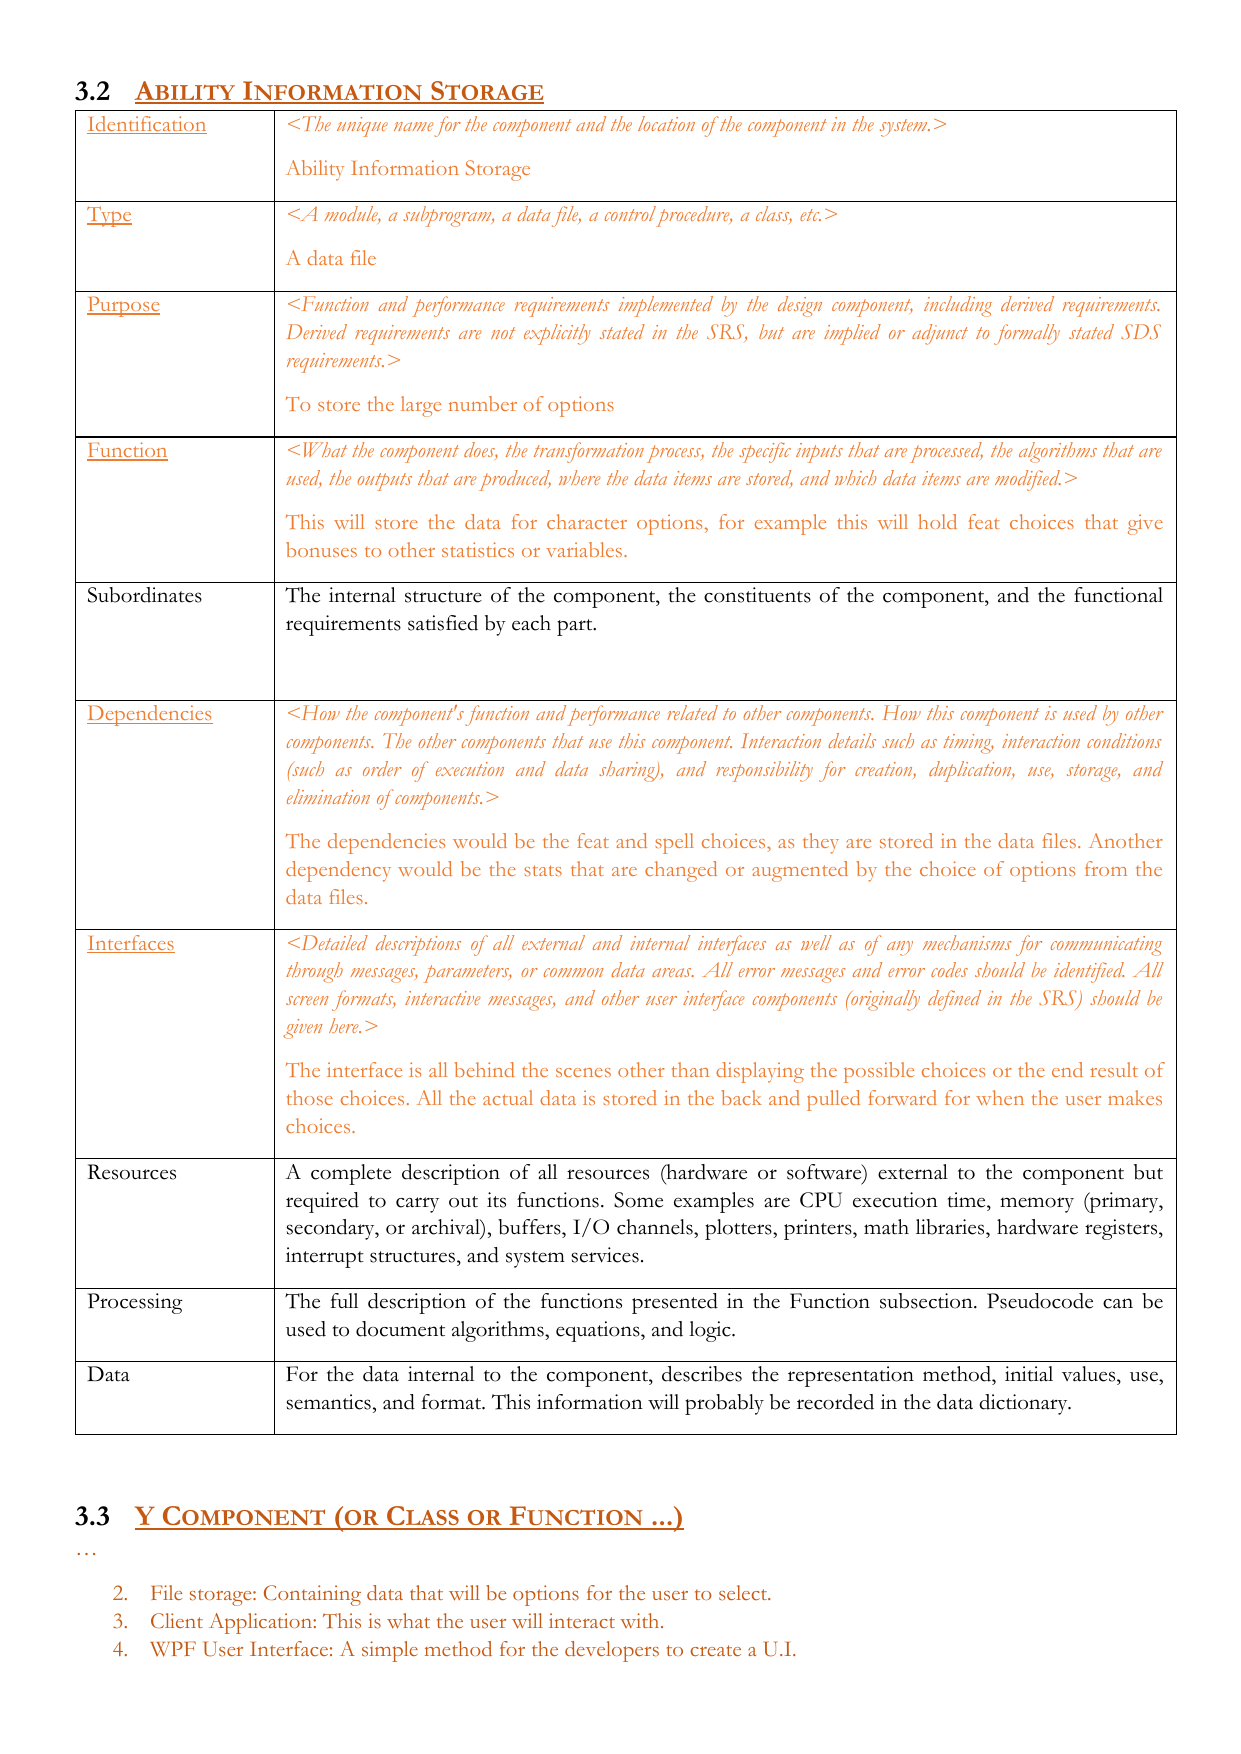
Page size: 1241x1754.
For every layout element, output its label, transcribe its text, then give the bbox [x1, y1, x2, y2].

subtitle Ability Information Storage [75, 75, 1165, 108]
table_cell <What the component does, the transformation process, the specific inputs that are processed, the algorithms that are used, the outputs that are produced, where the data items are stored, and which data items are modified.> This will store the data for character options, for example this will hold feat choices that give bonuses to other statistics or variables. [275, 438, 1176, 582]
table_cell Purpose [76, 292, 274, 436]
list Client Application: This is what the user will interact with. [112, 1608, 1165, 1634]
table_header <The unique name for the component and the location of the component in the system.> Ability Information Storage [275, 111, 1176, 201]
table_cell Type [76, 202, 274, 291]
text … [75, 1536, 1165, 1562]
table_cell <Function and performance requirements implemented by the design component, including derived requirements. Derived requirements are not explicitly stated in the SRS, but are implied or adjunct to formally stated SDS requirements.> To store the large number of options [275, 292, 1176, 436]
table_cell The internal structure of the component, the constituents of the component, and the functional requirements satisfied by each part. [275, 583, 1176, 700]
table_cell For the data internal to the component, describes the representation method, initial values, use, semantics, and format. This information will probably be recorded in the data dictionary. [275, 1362, 1176, 1434]
table_header Identification [76, 111, 274, 201]
table_cell <Detailed descriptions of all external and internal interfaces as well as of any mechanisms for communicating through messages, parameters, or common data areas. All error messages and error codes should be identified. All screen formats, interactive messages, and other user interface components (originally defined in the SRS) should be given here.> The interface is all behind the scenes other than displaying the possible choices or the end result of those choices. All the actual data is stored in the back and pulled forward for when the user makes choices. [275, 930, 1176, 1158]
table_cell Data [76, 1362, 274, 1434]
table_cell <A module, a subprogram, a data file, a control procedure, a class, etc.> A data file [275, 202, 1176, 291]
table_cell A complete description of all resources (hardware or software) external to the component but required to carry out its functions. Some examples are CPU execution time, memory (primary, secondary, or archival), buffers, I/O channels, plotters, printers, math libraries, hardware registers, interrupt structures, and system services. [275, 1159, 1176, 1287]
table_cell <How the component's function and performance related to other components. How this component is used by other components. The other components that use this component. Interaction details such as timing, interaction conditions (such as order of execution and data sharing), and responsibility for creation, duplication, use, storage, and elimination of components.> The dependencies would be the feat and spell choices, as they are stored in the data files. Another dependency would be the stats that are changed or augmented by the choice of options from the data files. [275, 701, 1176, 929]
table_cell Resources [76, 1159, 274, 1287]
list WPF User Interface: A simple method for the developers to create a U.I. [112, 1636, 1165, 1662]
subtitle Y Component (or Class or Function ...) [75, 1501, 1165, 1533]
table_cell Interfaces [76, 930, 274, 1158]
table_cell The full description of the functions presented in the Function subsection. Pseudocode can be used to document algorithms, equations, and logic. [275, 1289, 1176, 1361]
list File storage: Containing data that will be options for the user to select. [112, 1581, 1165, 1606]
table_cell Subordinates [76, 583, 274, 700]
table_cell Dependencies [76, 701, 274, 929]
table_cell Processing [76, 1289, 274, 1361]
table_cell Function [76, 438, 274, 582]
